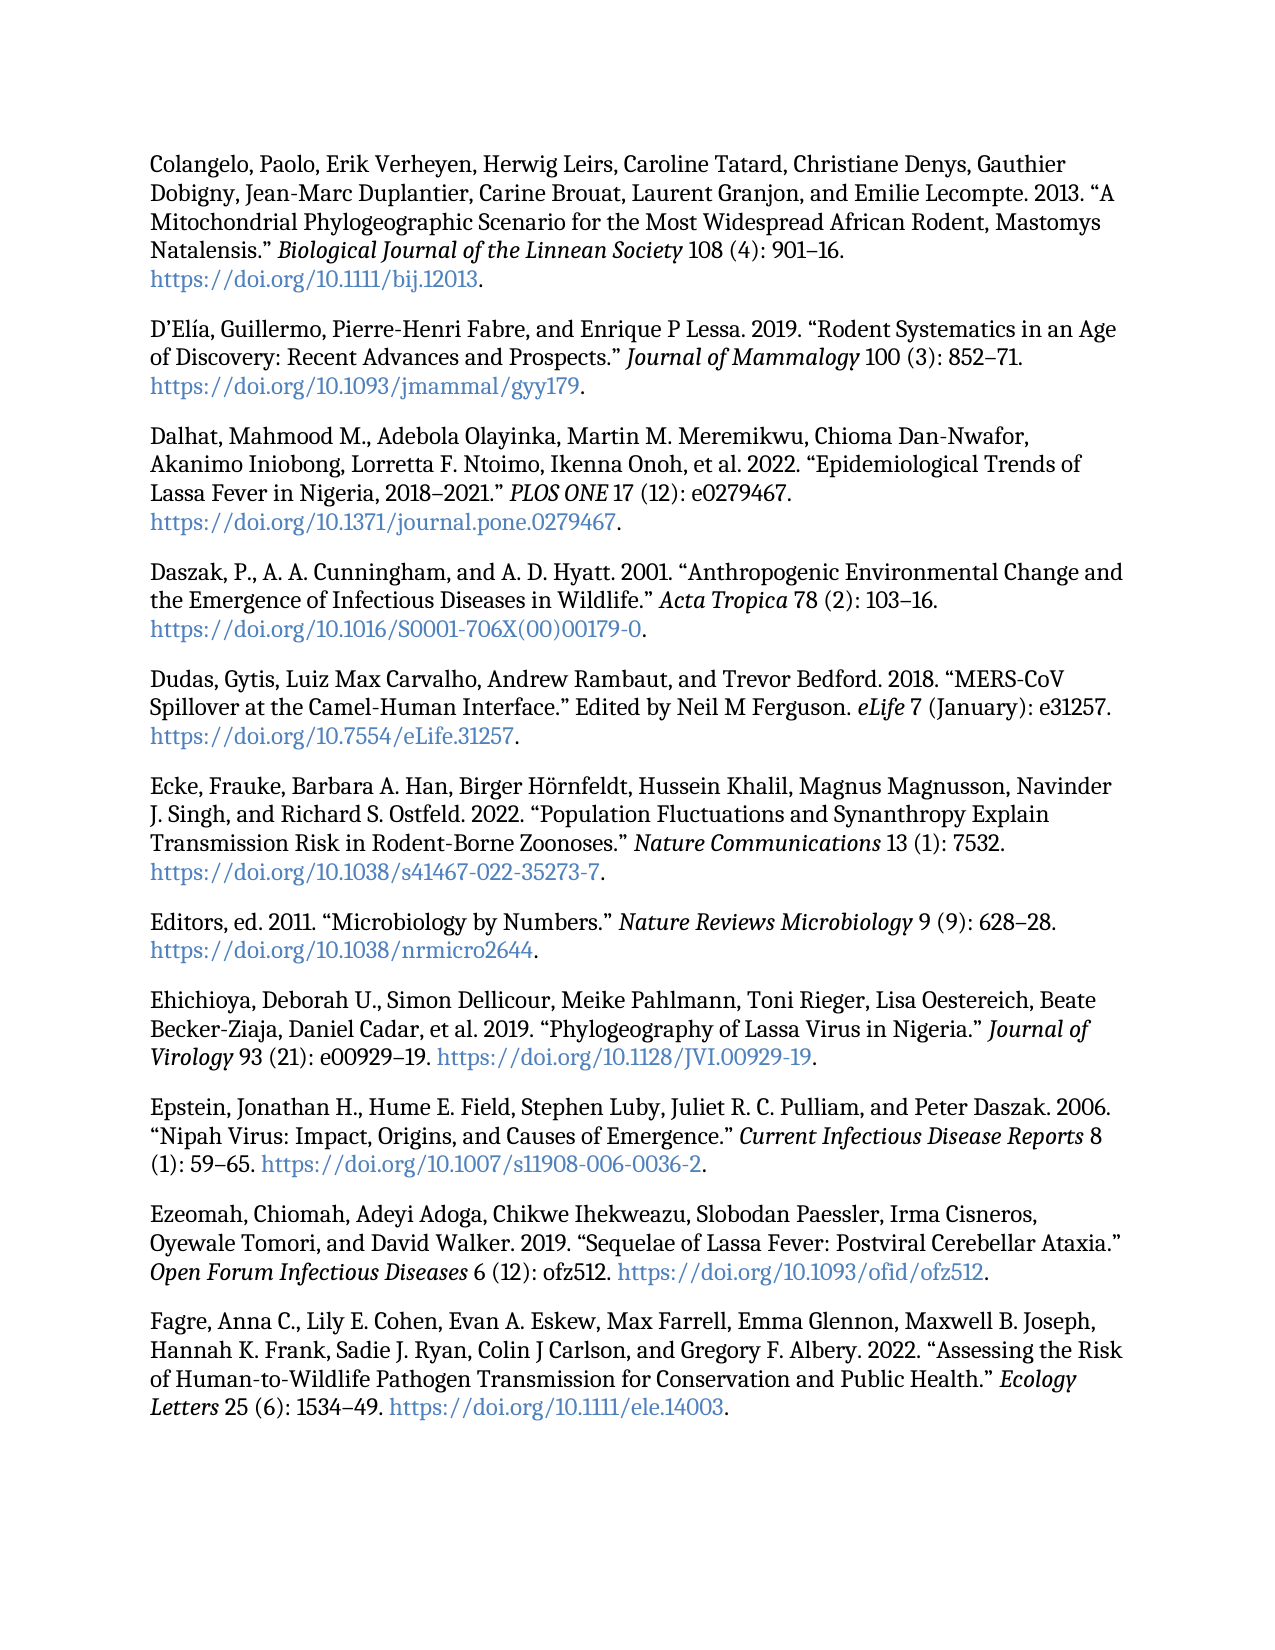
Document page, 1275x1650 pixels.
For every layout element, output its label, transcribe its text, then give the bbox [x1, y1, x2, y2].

text Ehichioya, Deborah U., Simon Dellicour, Meike Pahlmann, Toni Rieger, Lisa Oestereich, Beate Becker-Ziaja, Daniel Cadar, et al. 2019. “Phylogeography of Lassa Virus in Nigeria.” Journal of Virology 93 (21): e00929–19. https://doi.org/10.1128/JVI.00929-19. [150, 986, 1125, 1072]
text Dalhat, Mahmood M., Adebola Olayinka, Martin M. Meremikwu, Chioma Dan-Nwafor, Akanimo Iniobong, Lorretta F. Ntoimo, Ikenna Onoh, et al. 2022. “Epidemiological Trends of Lassa Fever in Nigeria, 2018–2021.” PLOS ONE 17 (12): e0279467. https://doi.org/10.1371/journal.pone.0279467. [150, 422, 1125, 537]
text Ezeomah, Chiomah, Adeyi Adoga, Chikwe Ihekweazu, Slobodan Paessler, Irma Cisneros, Oyewale Tomori, and David Walker. 2019. “Sequelae of Lassa Fever: Postviral Cerebellar Ataxia.” Open Forum Infectious Diseases 6 (12): ofz512. https://doi.org/10.1093/ofid/ofz512. [150, 1200, 1125, 1286]
text Fagre, Anna C., Lily E. Cohen, Evan A. Eskew, Max Farrell, Emma Glennon, Maxwell B. Joseph, Hannah K. Frank, Sadie J. Ryan, Colin J Carlson, and Gregory F. Albery. 2022. “Assessing the Risk of Human-to-Wildlife Pathogen Transmission for Conservation and Public Health.” Ecology Letters 25 (6): 1534–49. https://doi.org/10.1111/ele.14003. [150, 1307, 1125, 1422]
text Dudas, Gytis, Luiz Max Carvalho, Andrew Rambaut, and Trevor Bedford. 2018. “MERS-CoV Spillover at the Camel-Human Interface.” Edited by Neil M Ferguson. eLife 7 (January): e31257. https://doi.org/10.7554/eLife.31257. [150, 664, 1125, 751]
text Ecke, Frauke, Barbara A. Han, Birger Hörnfeldt, Hussein Khalil, Magnus Magnusson, Navinder J. Singh, and Richard S. Ostfeld. 2022. “Population Fluctuations and Synanthropy Explain Transmission Risk in Rodent-Borne Zoonoses.” Nature Communications 13 (1): 7532. https://doi.org/10.1038/s41467-022-35273-7. [150, 772, 1125, 887]
text Daszak, P., A. A. Cunningham, and A. D. Hyatt. 2001. “Anthropogenic Environmental Change and the Emergence of Infectious Diseases in Wildlife.” Acta Tropica 78 (2): 103–16. https://doi.org/10.1016/S0001-706X(00)00179-0. [150, 557, 1125, 644]
text Epstein, Jonathan H., Hume E. Field, Stephen Luby, Juliet R. C. Pulliam, and Peter Daszak. 2006. “Nipah Virus: Impact, Origins, and Causes of Emergence.” Current Infectious Disease Reports 8 (1): 59–65. https://doi.org/10.1007/s11908-006-0036-2. [150, 1093, 1125, 1179]
text Editors, ed. 2011. “Microbiology by Numbers.” Nature Reviews Microbiology 9 (9): 628–28. https://doi.org/10.1038/nrmicro2644. [150, 907, 1125, 965]
